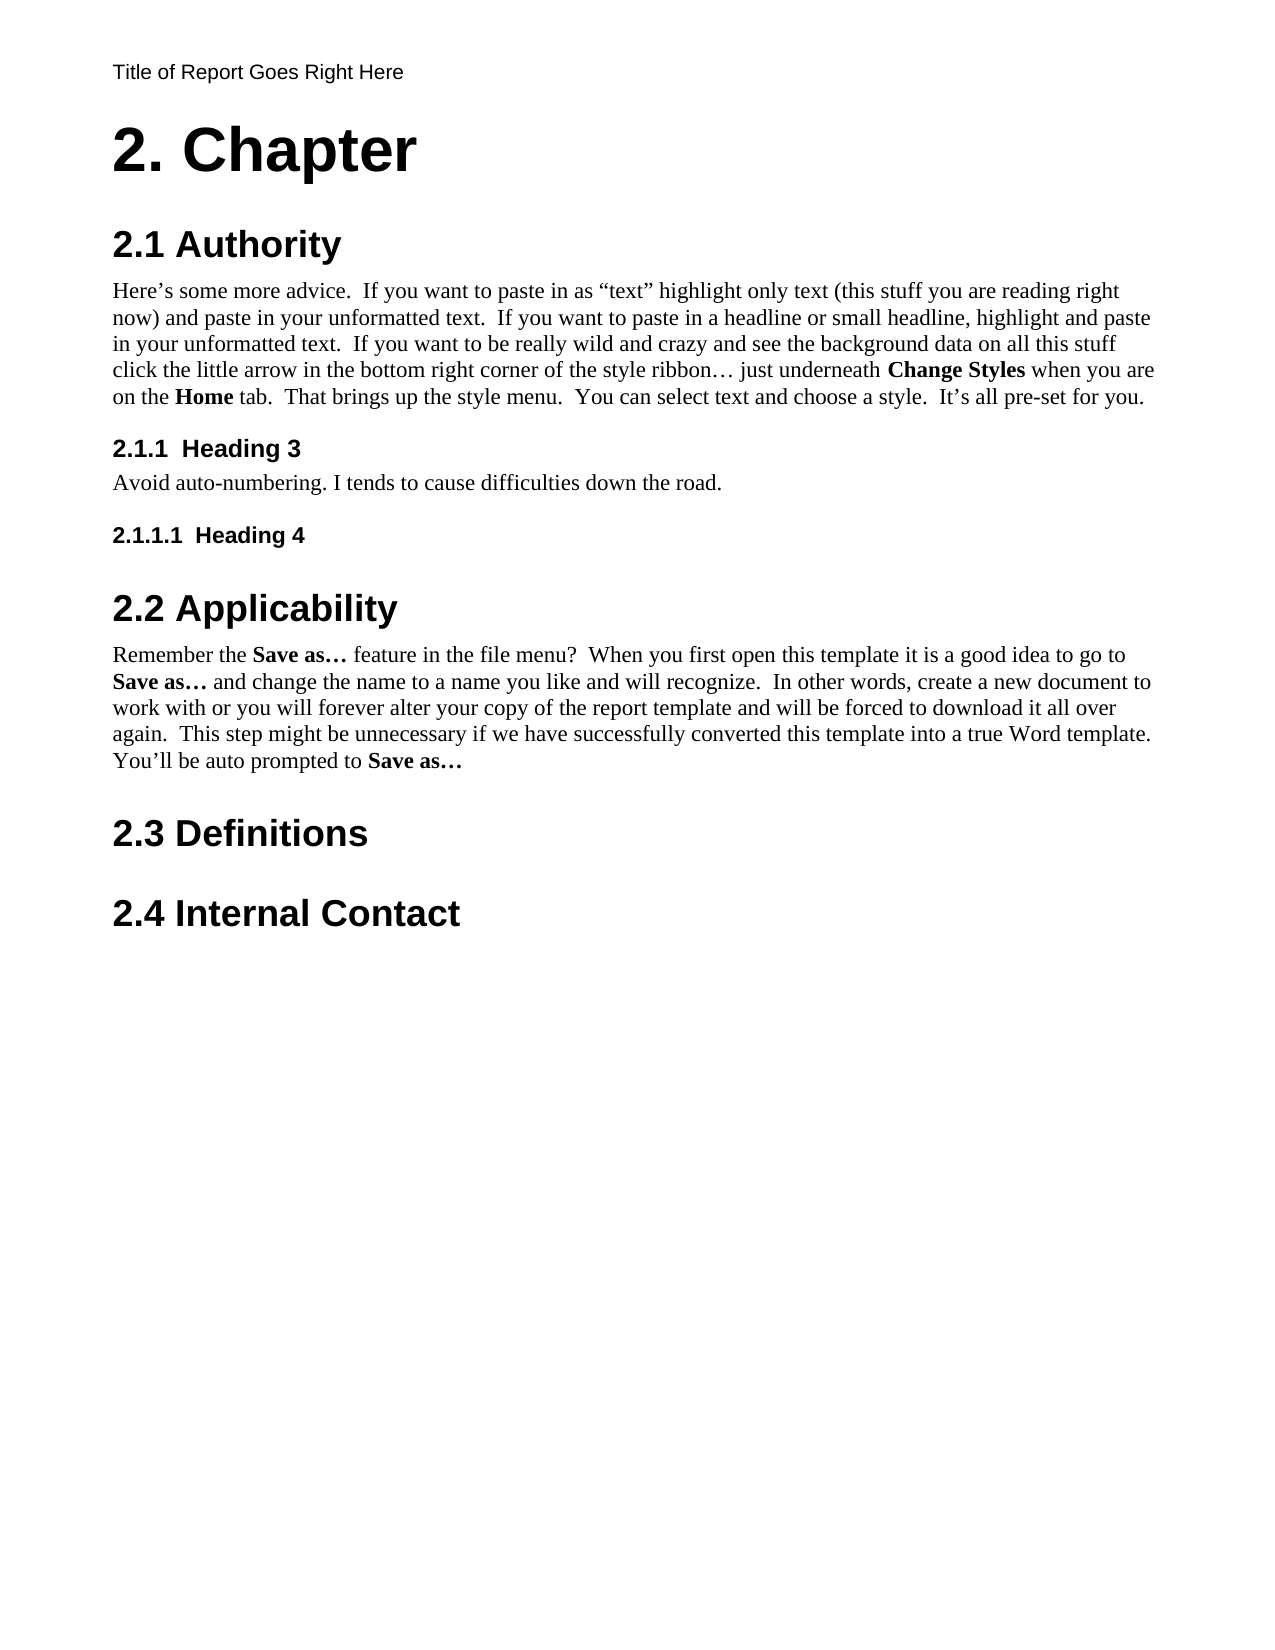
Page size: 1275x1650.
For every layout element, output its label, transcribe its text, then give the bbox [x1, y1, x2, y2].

text Avoid auto-numbering. I tends to cause difficulties down the road. [112, 469, 1162, 496]
subtitle 2. Chapter [112, 112, 1162, 184]
subtitle 2.1.1.1 Heading 4 [112, 522, 1162, 548]
subtitle 2.2 Applicability [112, 586, 1162, 629]
text Remember the Save as… feature in the file menu? When you first open this template it is a good idea to go to Save as… and change the name to a name you like and will recognize. In other words, create a new document to work with or you will forever alter your copy of the report template and will be forced to download it all over again. This step might be unnecessary if we have successfully converted this template into a true Word template. You’ll be auto prompted to Save as… [112, 641, 1162, 773]
subtitle 2.1 Authority [112, 222, 1162, 265]
text Here’s some more advice. If you want to paste in as “text” highlight only text (this stuff you are reading right now) and paste in your unformatted text. If you want to paste in a headline or small headline, highlight and paste in your unformatted text. If you want to be really wild and crazy and see the background data on all this stuff click the little arrow in the bottom right corner of the style ribbon… just underneath Change Styles when you are on the Home tab. That brings up the style menu. You can select text and choose a style. It’s all pre-set for you. [112, 277, 1162, 409]
subtitle 2.3 Definitions [112, 811, 1162, 854]
subtitle 2.1.1 Heading 3 [112, 434, 1162, 463]
subtitle 2.4 Internal Contact [112, 891, 1162, 934]
